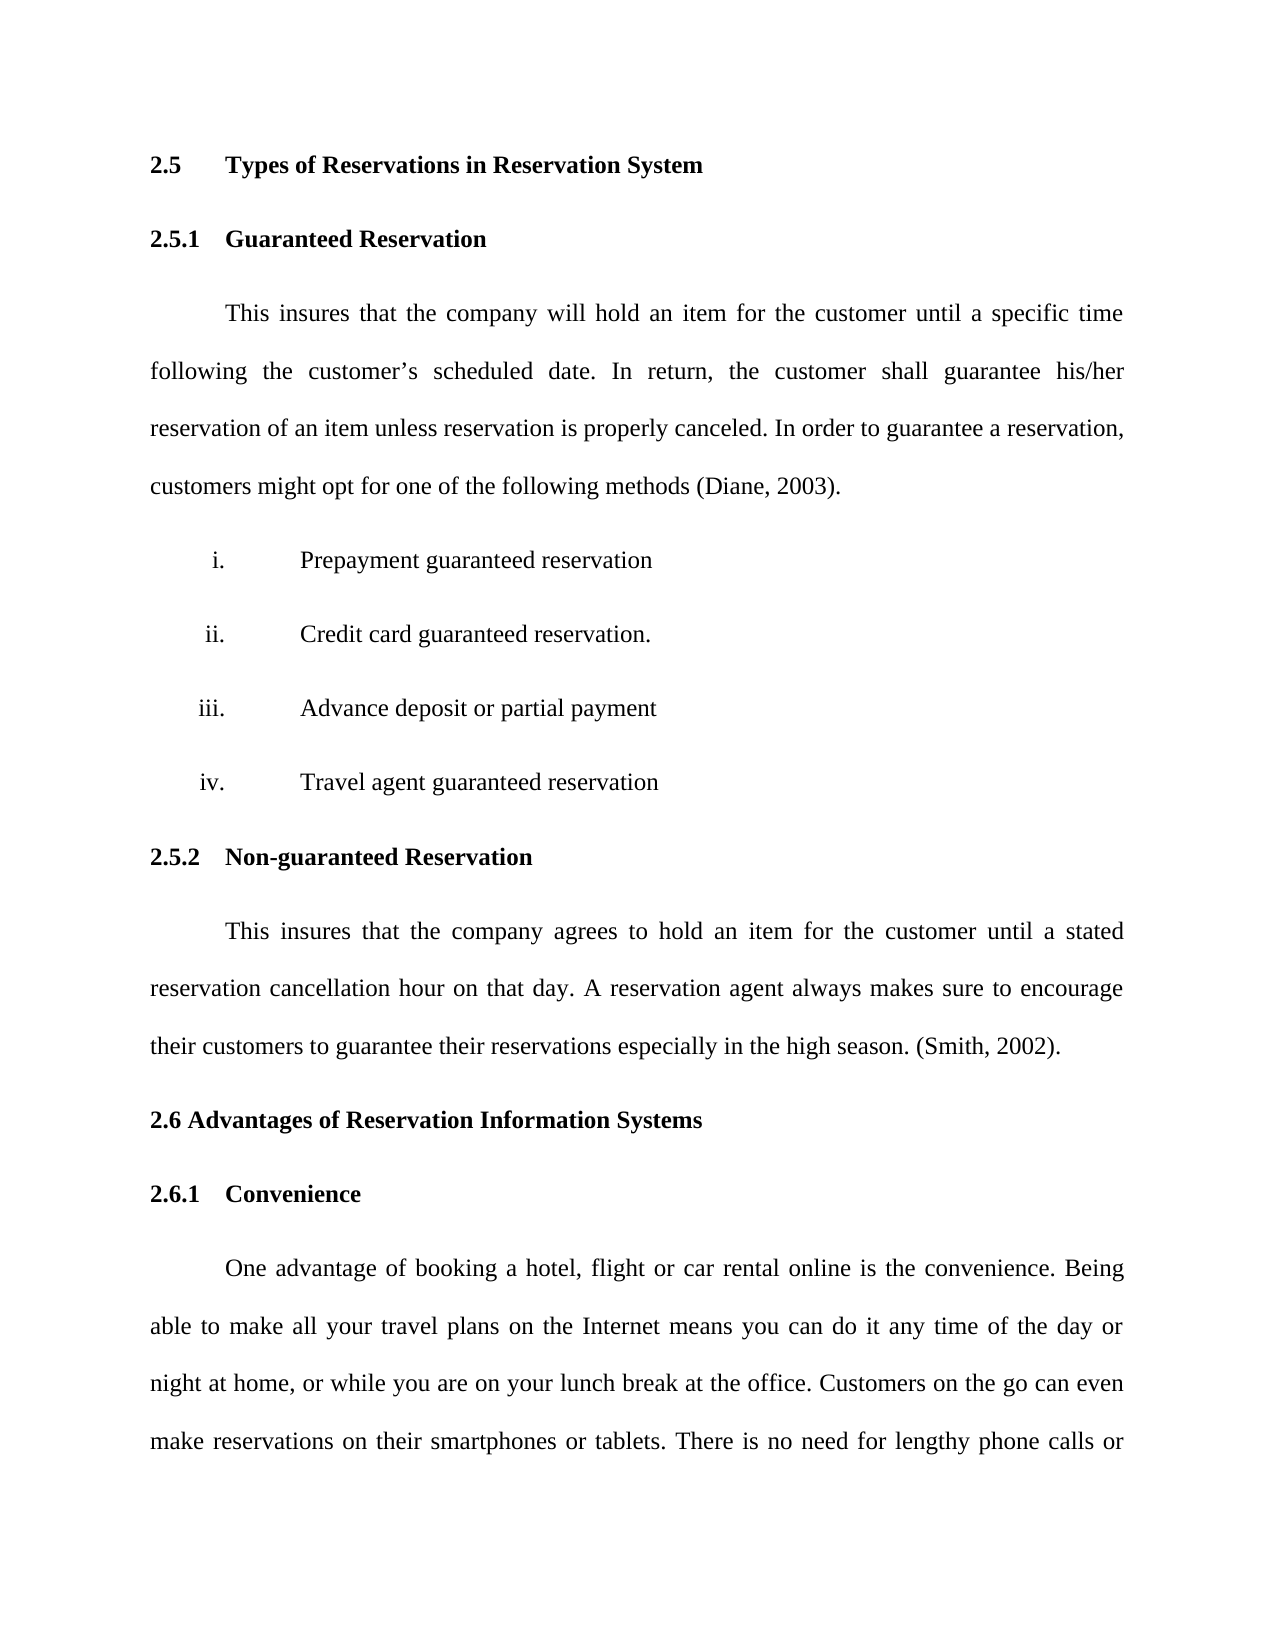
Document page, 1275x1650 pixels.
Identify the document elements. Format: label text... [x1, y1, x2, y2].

list Credit card guaranteed reservation. [225, 619, 1125, 648]
text 2.5.2 Non-guaranteed Reservation [150, 842, 1125, 870]
text 2.5 Types of Reservations in Reservation System [150, 150, 1125, 179]
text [150, 1253, 1125, 1454]
text 2.6.1 Convenience [150, 1179, 1125, 1208]
text This insures that the company will hold an item for the customer until a specific time following the customer’s scheduled date. In return, the customer shall guarantee his/her reservation of an item unless reservation is properly canceled. In order to guarantee a reservation, customers might opt for one of the following methods (Diane, 2003). [150, 298, 1125, 499]
list Advantages of Reservation Information Systems [150, 1105, 1125, 1134]
text 2.5.1 Guaranteed Reservation [150, 224, 1125, 253]
list Advance deposit or partial payment [225, 693, 1125, 722]
text This insures that the company agrees to hold an item for the customer until a stated reservation cancellation hour on that day. A reservation agent always makes sure to encourage their customers to guarantee their reservations especially in the high season. (Smith, 2002). [150, 916, 1125, 1059]
list Prepayment guaranteed reservation [225, 545, 1125, 574]
list Travel agent guaranteed reservation [225, 767, 1125, 796]
